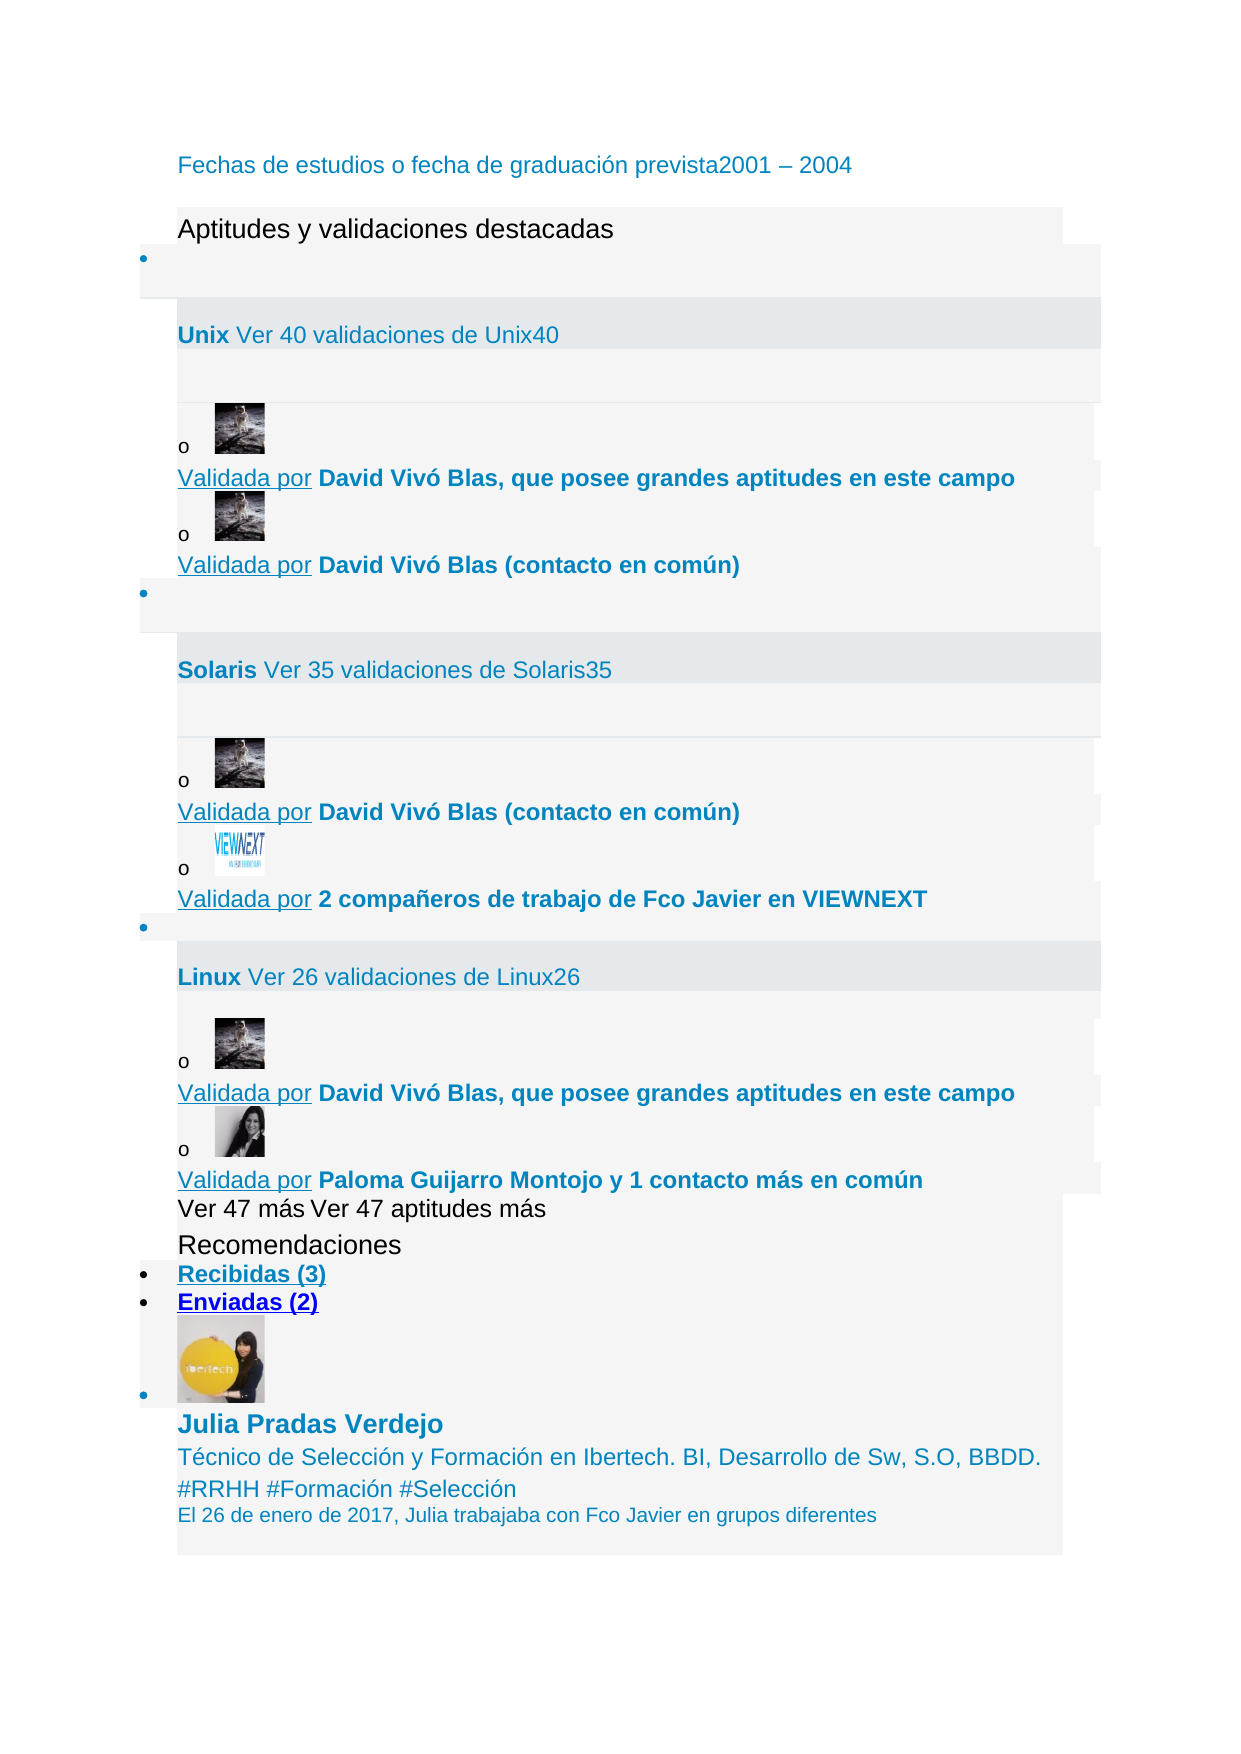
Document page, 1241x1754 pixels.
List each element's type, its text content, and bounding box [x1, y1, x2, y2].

text Validada por David Vivó Blas (contacto en común) [177, 794, 1101, 825]
picture [214, 491, 265, 541]
text Solaris Ver 35 validaciones de Solaris35 [177, 633, 1101, 683]
text Unix Ver 40 validaciones de Unix40 [177, 299, 1101, 349]
picture [214, 738, 265, 788]
picture [214, 1018, 265, 1069]
picture [214, 1106, 265, 1157]
text Validada por David Vivó Blas, que posee grandes aptitudes en este campo [177, 1075, 1101, 1106]
picture [214, 825, 265, 876]
text Fechas de estudios o fecha de graduación prevista2001 – 2004 [177, 148, 1063, 179]
text Validada por David Vivó Blas, que posee grandes aptitudes en este campo [177, 460, 1101, 491]
text Validada por Paloma Guijarro Montojo y 1 contacto más en común [177, 1162, 1101, 1194]
list Enviadas (2) [140, 1288, 1063, 1315]
picture [177, 1315, 265, 1403]
text Linux Ver 26 validaciones de Linux26 [177, 941, 1101, 991]
text Recomendaciones [177, 1222, 1063, 1260]
text Validada por 2 compañeros de trabajo de Fco Javier en VIEWNEXT [177, 881, 1101, 913]
picture [214, 403, 265, 454]
list Recibidas (3) [140, 1260, 1063, 1288]
text Técnico de Selección y Formación en Ibertech. BI, Desarrollo de Sw, S.O, BBDD. #RRHH #Formación #Selección [177, 1440, 1063, 1502]
text Validada por David Vivó Blas (contacto en común) [177, 547, 1101, 578]
text Julia Pradas Verdejo [177, 1408, 1063, 1440]
text Ver 47 más Ver 47 aptitudes más [177, 1194, 1063, 1222]
text Aptitudes y validaciones destacadas [177, 207, 1063, 244]
text El 26 de enero de 2017, Julia trabajaba con Fco Javier en grupos diferentes [177, 1502, 1063, 1527]
